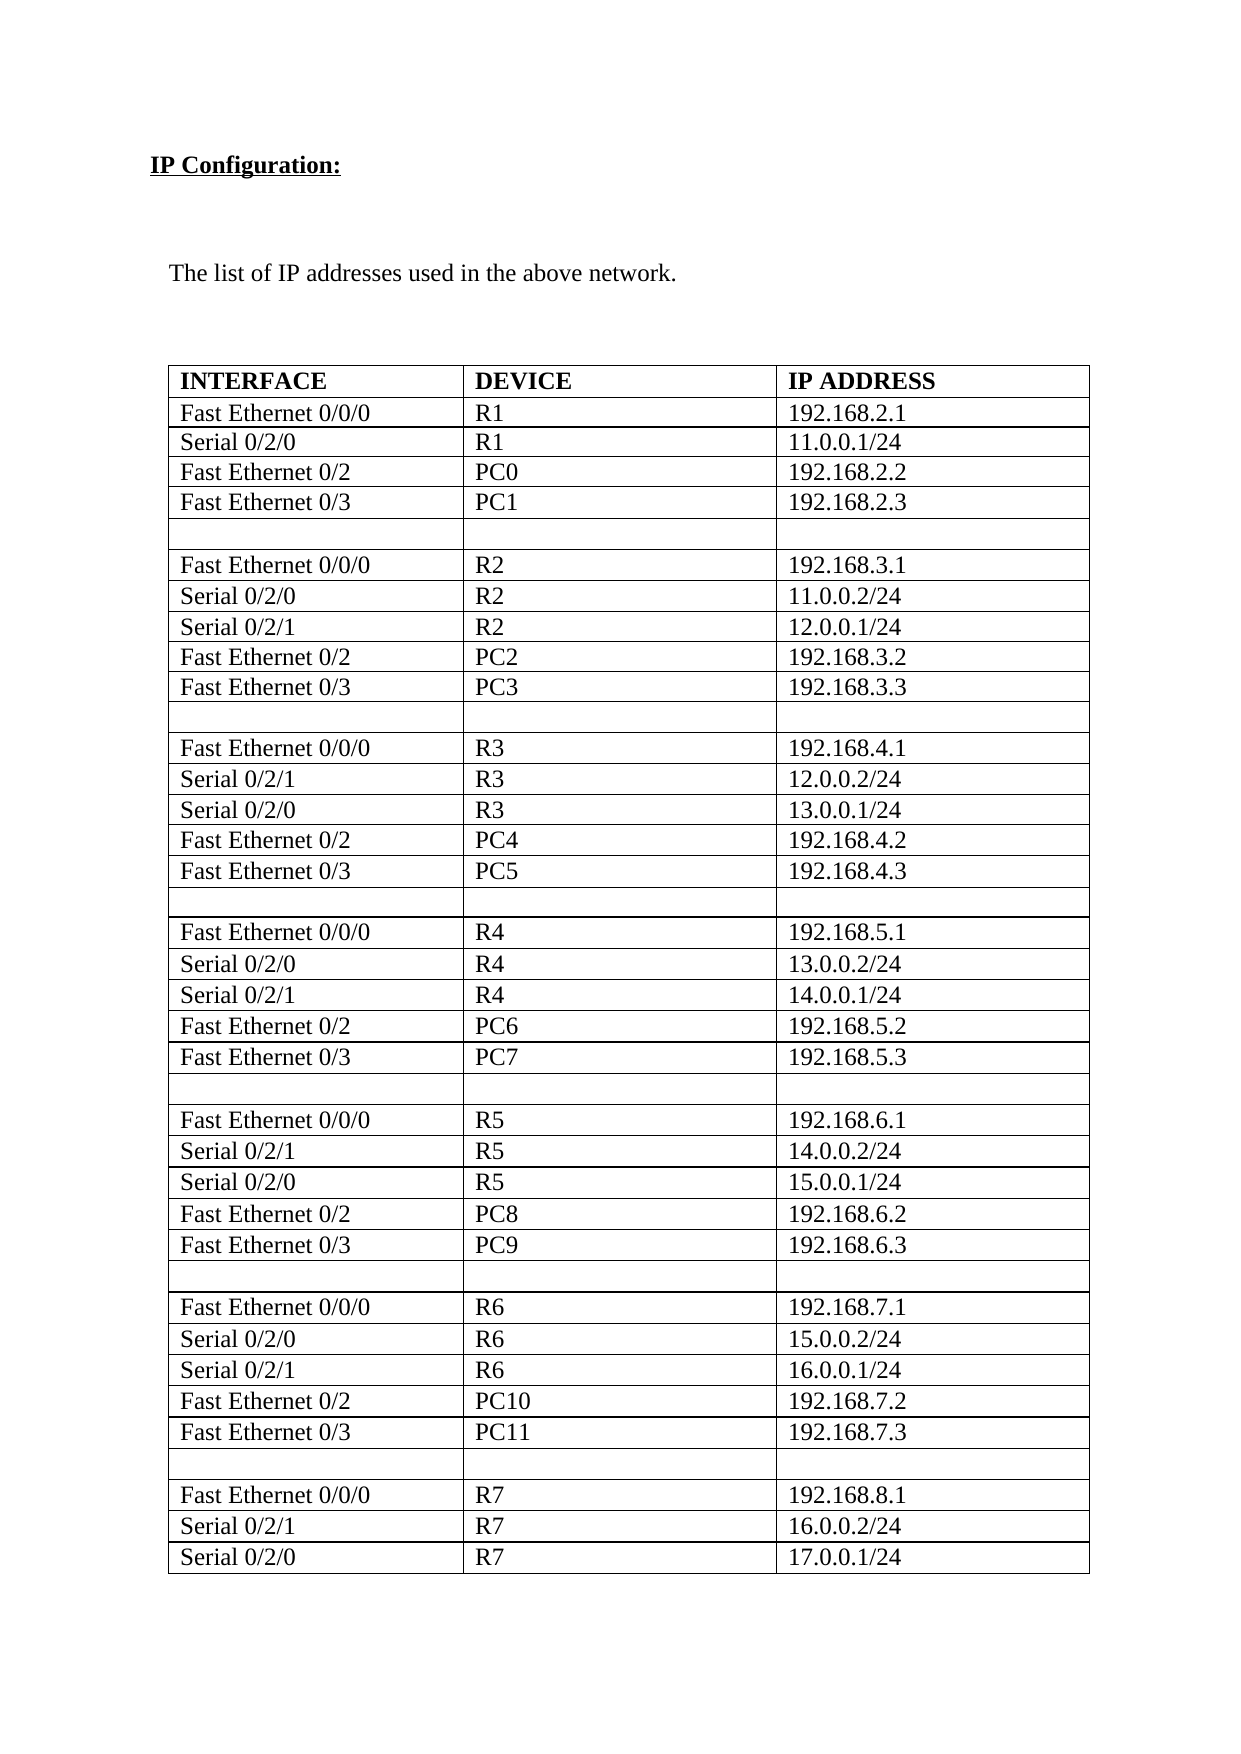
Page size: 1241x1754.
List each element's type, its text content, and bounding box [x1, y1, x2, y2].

table_cell 192.168.6.2 [777, 1199, 1089, 1229]
table_cell [169, 888, 463, 916]
table_cell Fast Ethernet 0/3 [169, 856, 463, 887]
table_cell Fast Ethernet 0/2 [169, 457, 463, 486]
table_cell Serial 0/2/1 [169, 1511, 463, 1541]
table_cell Fast Ethernet 0/0/0 [169, 733, 463, 763]
table_cell 12.0.0.2/24 [777, 764, 1089, 794]
table_cell PC2 [464, 642, 776, 671]
table_cell Fast Ethernet 0/3 [169, 1230, 463, 1260]
table_cell 192.168.4.3 [777, 856, 1089, 887]
table_cell Fast Ethernet 0/2 [169, 1011, 463, 1041]
table_cell 192.168.3.3 [777, 672, 1089, 701]
table_cell [169, 702, 463, 732]
table_cell PC11 [464, 1418, 776, 1448]
table_cell [169, 1074, 463, 1104]
table_cell 192.168.6.1 [777, 1105, 1089, 1135]
table_cell Fast Ethernet 0/0/0 [169, 1480, 463, 1510]
table_cell Serial 0/2/1 [169, 612, 463, 641]
table_cell PC0 [464, 457, 776, 486]
table_cell [464, 888, 776, 916]
table_cell [169, 1261, 463, 1291]
table_cell R7 [464, 1543, 776, 1573]
table_cell 192.168.2.1 [777, 398, 1089, 426]
table_cell R6 [464, 1324, 776, 1354]
table_cell [169, 1449, 463, 1479]
table_cell R3 [464, 795, 776, 824]
table_cell R4 [464, 980, 776, 1010]
table_cell Fast Ethernet 0/3 [169, 487, 463, 517]
table_cell R1 [464, 428, 776, 456]
table_cell Fast Ethernet 0/0/0 [169, 918, 463, 948]
table_cell Fast Ethernet 0/0/0 [169, 398, 463, 426]
table_cell Serial 0/2/0 [169, 1168, 463, 1198]
table_cell R5 [464, 1168, 776, 1198]
table_cell 192.168.5.3 [777, 1043, 1089, 1073]
table_cell R4 [464, 949, 776, 979]
table_cell Fast Ethernet 0/2 [169, 642, 463, 671]
table_cell 13.0.0.2/24 [777, 949, 1089, 979]
table_cell Serial 0/2/0 [169, 581, 463, 611]
table_cell Serial 0/2/1 [169, 1136, 463, 1166]
table_cell Serial 0/2/1 [169, 764, 463, 794]
table_cell R7 [464, 1480, 776, 1510]
text The list of IP addresses used in the above network. [150, 258, 1090, 286]
table_cell 15.0.0.1/24 [777, 1168, 1089, 1198]
table_cell [777, 1449, 1089, 1479]
table_cell 192.168.6.3 [777, 1230, 1089, 1260]
table_cell PC6 [464, 1011, 776, 1041]
table_cell R4 [464, 918, 776, 948]
table_cell 17.0.0.1/24 [777, 1543, 1089, 1573]
table_cell PC10 [464, 1386, 776, 1416]
table_cell 13.0.0.1/24 [777, 795, 1089, 824]
table_cell R6 [464, 1355, 776, 1385]
table_cell [464, 1449, 776, 1479]
table_cell R2 [464, 550, 776, 580]
table_cell 192.168.4.1 [777, 733, 1089, 763]
table_cell 192.168.4.2 [777, 825, 1089, 855]
table_cell 192.168.7.1 [777, 1293, 1089, 1323]
table_cell R5 [464, 1136, 776, 1166]
table_cell R3 [464, 764, 776, 794]
text IP Configuration: [150, 150, 1090, 179]
table_cell R1 [464, 398, 776, 426]
table_cell [777, 888, 1089, 916]
table_cell 192.168.7.3 [777, 1418, 1089, 1448]
table_cell Fast Ethernet 0/2 [169, 1386, 463, 1416]
table_cell 192.168.5.1 [777, 918, 1089, 948]
table_cell [777, 702, 1089, 732]
table_cell PC7 [464, 1043, 776, 1073]
table_cell 14.0.0.1/24 [777, 980, 1089, 1010]
table_cell PC3 [464, 672, 776, 701]
table_cell Serial 0/2/0 [169, 428, 463, 456]
table_cell 192.168.8.1 [777, 1480, 1089, 1510]
table_cell 11.0.0.2/24 [777, 581, 1089, 611]
table_cell 192.168.3.2 [777, 642, 1089, 671]
table_cell 15.0.0.2/24 [777, 1324, 1089, 1354]
table_cell R3 [464, 733, 776, 763]
table_header INTERFACE [169, 366, 463, 397]
table_cell Serial 0/2/0 [169, 795, 463, 824]
table_cell R7 [464, 1511, 776, 1541]
table_cell 14.0.0.2/24 [777, 1136, 1089, 1166]
table_cell [464, 519, 776, 549]
table_cell Fast Ethernet 0/0/0 [169, 1105, 463, 1135]
table_cell 192.168.7.2 [777, 1386, 1089, 1416]
table_cell 16.0.0.1/24 [777, 1355, 1089, 1385]
table_cell [169, 519, 463, 549]
table_cell Serial 0/2/1 [169, 980, 463, 1010]
table_cell R6 [464, 1293, 776, 1323]
table_cell [777, 519, 1089, 549]
table_cell [464, 702, 776, 732]
table_cell PC8 [464, 1199, 776, 1229]
table_header DEVICE [464, 366, 776, 397]
table_cell Fast Ethernet 0/2 [169, 1199, 463, 1229]
table_cell R2 [464, 612, 776, 641]
table_cell PC1 [464, 487, 776, 517]
table_cell [777, 1261, 1089, 1291]
table_cell PC5 [464, 856, 776, 887]
table_cell 16.0.0.2/24 [777, 1511, 1089, 1541]
table_cell 192.168.5.2 [777, 1011, 1089, 1041]
table_cell Fast Ethernet 0/2 [169, 825, 463, 855]
table_cell 192.168.2.2 [777, 457, 1089, 486]
table_cell Fast Ethernet 0/3 [169, 672, 463, 701]
table_cell Serial 0/2/0 [169, 1324, 463, 1354]
table_cell 192.168.2.3 [777, 487, 1089, 517]
table_cell Serial 0/2/0 [169, 949, 463, 979]
table_cell Fast Ethernet 0/3 [169, 1418, 463, 1448]
table_header IP ADDRESS [777, 366, 1089, 397]
table_cell [464, 1074, 776, 1104]
table_cell Serial 0/2/0 [169, 1543, 463, 1573]
table_cell Fast Ethernet 0/0/0 [169, 1293, 463, 1323]
table_cell 192.168.3.1 [777, 550, 1089, 580]
table_cell R5 [464, 1105, 776, 1135]
table_cell PC9 [464, 1230, 776, 1260]
table_cell Serial 0/2/1 [169, 1355, 463, 1385]
table_cell R2 [464, 581, 776, 611]
table_cell [464, 1261, 776, 1291]
table_cell 11.0.0.1/24 [777, 428, 1089, 456]
table_cell PC4 [464, 825, 776, 855]
table_cell Fast Ethernet 0/3 [169, 1043, 463, 1073]
table_cell Fast Ethernet 0/0/0 [169, 550, 463, 580]
table_cell 12.0.0.1/24 [777, 612, 1089, 641]
table_cell [777, 1074, 1089, 1104]
